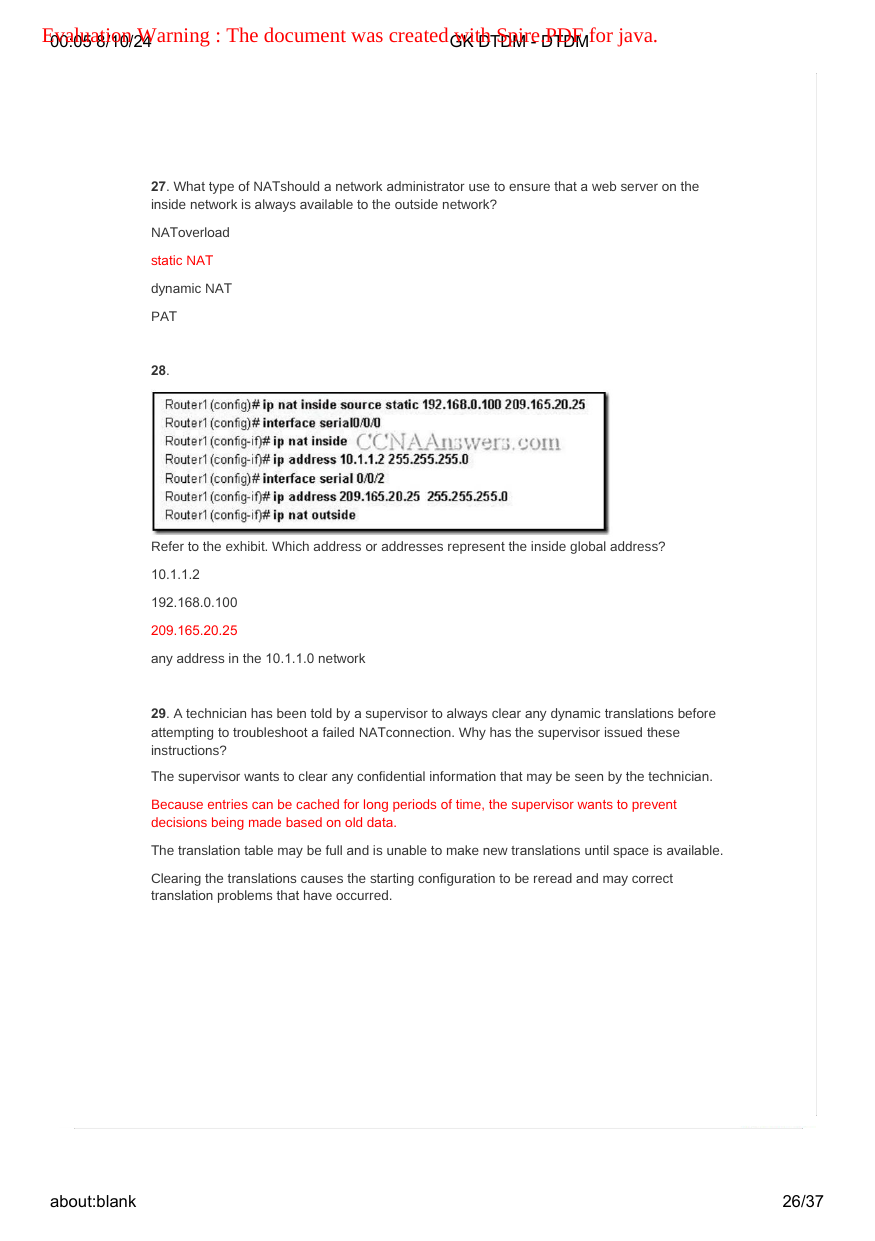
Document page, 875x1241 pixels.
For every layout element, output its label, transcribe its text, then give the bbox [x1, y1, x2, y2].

picture [57, 57, 818, 1130]
text static NAT [151, 253, 239, 268]
text 10.1.1.2 [151, 568, 225, 583]
text decisions being made based on old data. [151, 815, 458, 830]
text inside network is always available to the outside network? [151, 197, 576, 212]
text 192.168.0.100 [151, 596, 269, 611]
text Evaluation Warning : The document was created with Spire.PDF for java. [42, 23, 807, 48]
text The translation table may be full and is unable to make new translations until space is available. [151, 843, 843, 858]
text Clearing the translations causes the starting configuration to be reread and may correct [151, 871, 784, 886]
text PAT [151, 309, 198, 324]
text 29. A technician has been told by a supervisor to always clear any dynamic translations before [151, 707, 834, 721]
text Because entries can be cached for long periods of time, the supervisor wants to prevent [151, 797, 788, 812]
text instructions? [151, 743, 257, 758]
text The supervisor wants to clear any confidential information that may be seen by the technician. [151, 769, 831, 784]
text 26/37 [782, 1192, 852, 1211]
text 28. [151, 364, 189, 379]
text about:blank [50, 1192, 173, 1211]
text any address in the 10.1.1.0 network [151, 652, 420, 667]
text Refer to the exhibit. Which address or addresses represent the inside global address? [151, 540, 775, 555]
text 209.165.20.25 [151, 624, 269, 639]
text dynamic NAT [151, 281, 262, 296]
text translation problems that have occurred. [151, 889, 452, 904]
text NAToverload [151, 225, 263, 240]
text 27. What type of NATshould a network administrator use to ensure that a web server on the [151, 180, 818, 195]
text attempting to troubleshoot a failed NATconnection. Why has the supervisor issued these [151, 725, 795, 740]
